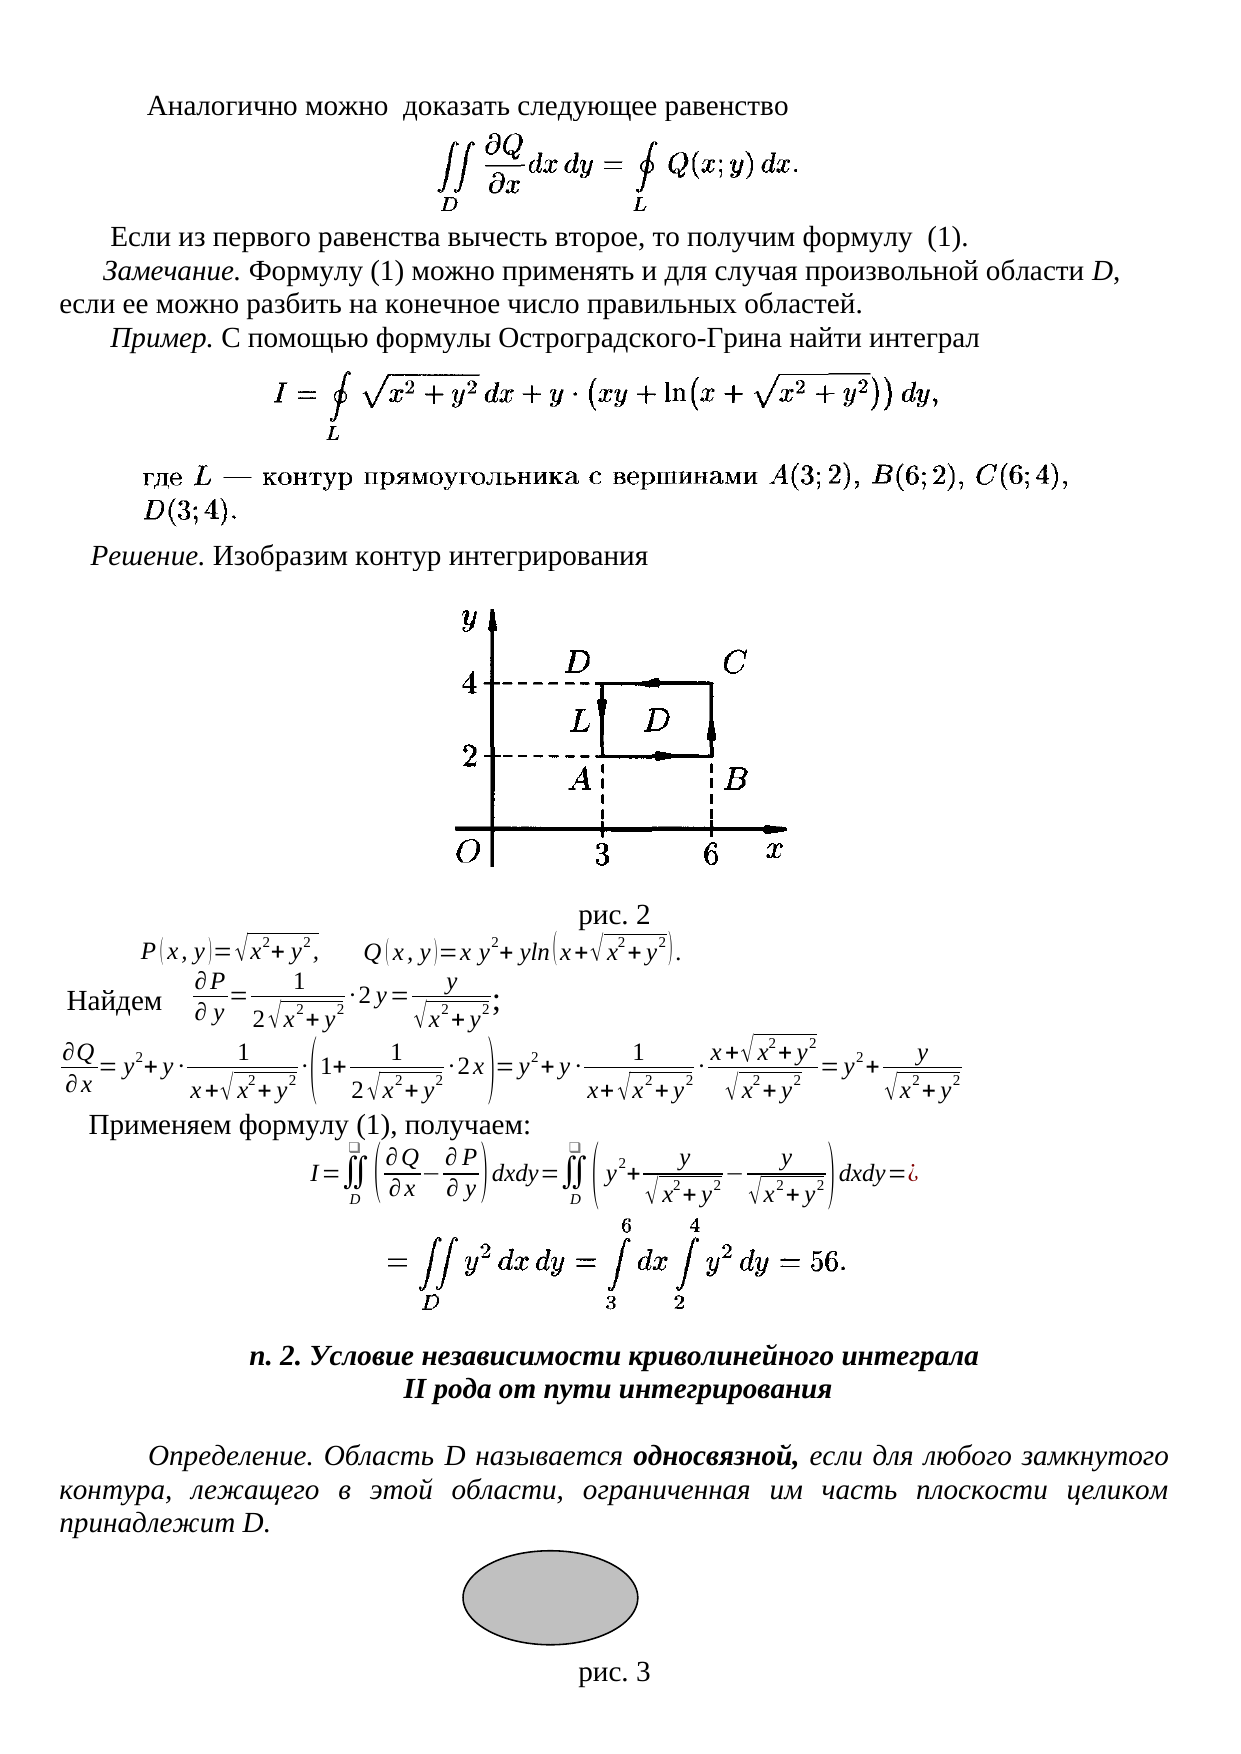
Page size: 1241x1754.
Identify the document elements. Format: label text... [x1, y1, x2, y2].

text Применяем формулу (1), получаем: [59, 1107, 1169, 1141]
text п. 2. Условие независимости криволинейного интеграла [59, 1338, 1169, 1371]
text Решение. Изобразим контур интегрирования [59, 538, 1169, 572]
text Если из первого равенства вычесть второе, то получим формулу (1). [59, 219, 1169, 253]
text рис. 3 [59, 1654, 1169, 1687]
text Определение. Область D называется односвязной, если для любого замкнутого контура, лежащего в этой области, ограниченная им часть плоскости целиком принадлежит D. [59, 1438, 1169, 1539]
text Аналогично можно доказать следующее равенство [59, 88, 1169, 121]
text рис. 2 [59, 897, 1169, 930]
text Найдем ; [59, 968, 1169, 1033]
text Пример. С помощью формулы Остроградского-Грина найти интеграл [59, 320, 1169, 353]
text II рода от пути интегрирования [59, 1371, 1169, 1405]
text Замечание. Формулу (1) можно применять и для случая произвольной области D, если ее можно разбить на конечное число правильных областей. [59, 253, 1169, 320]
